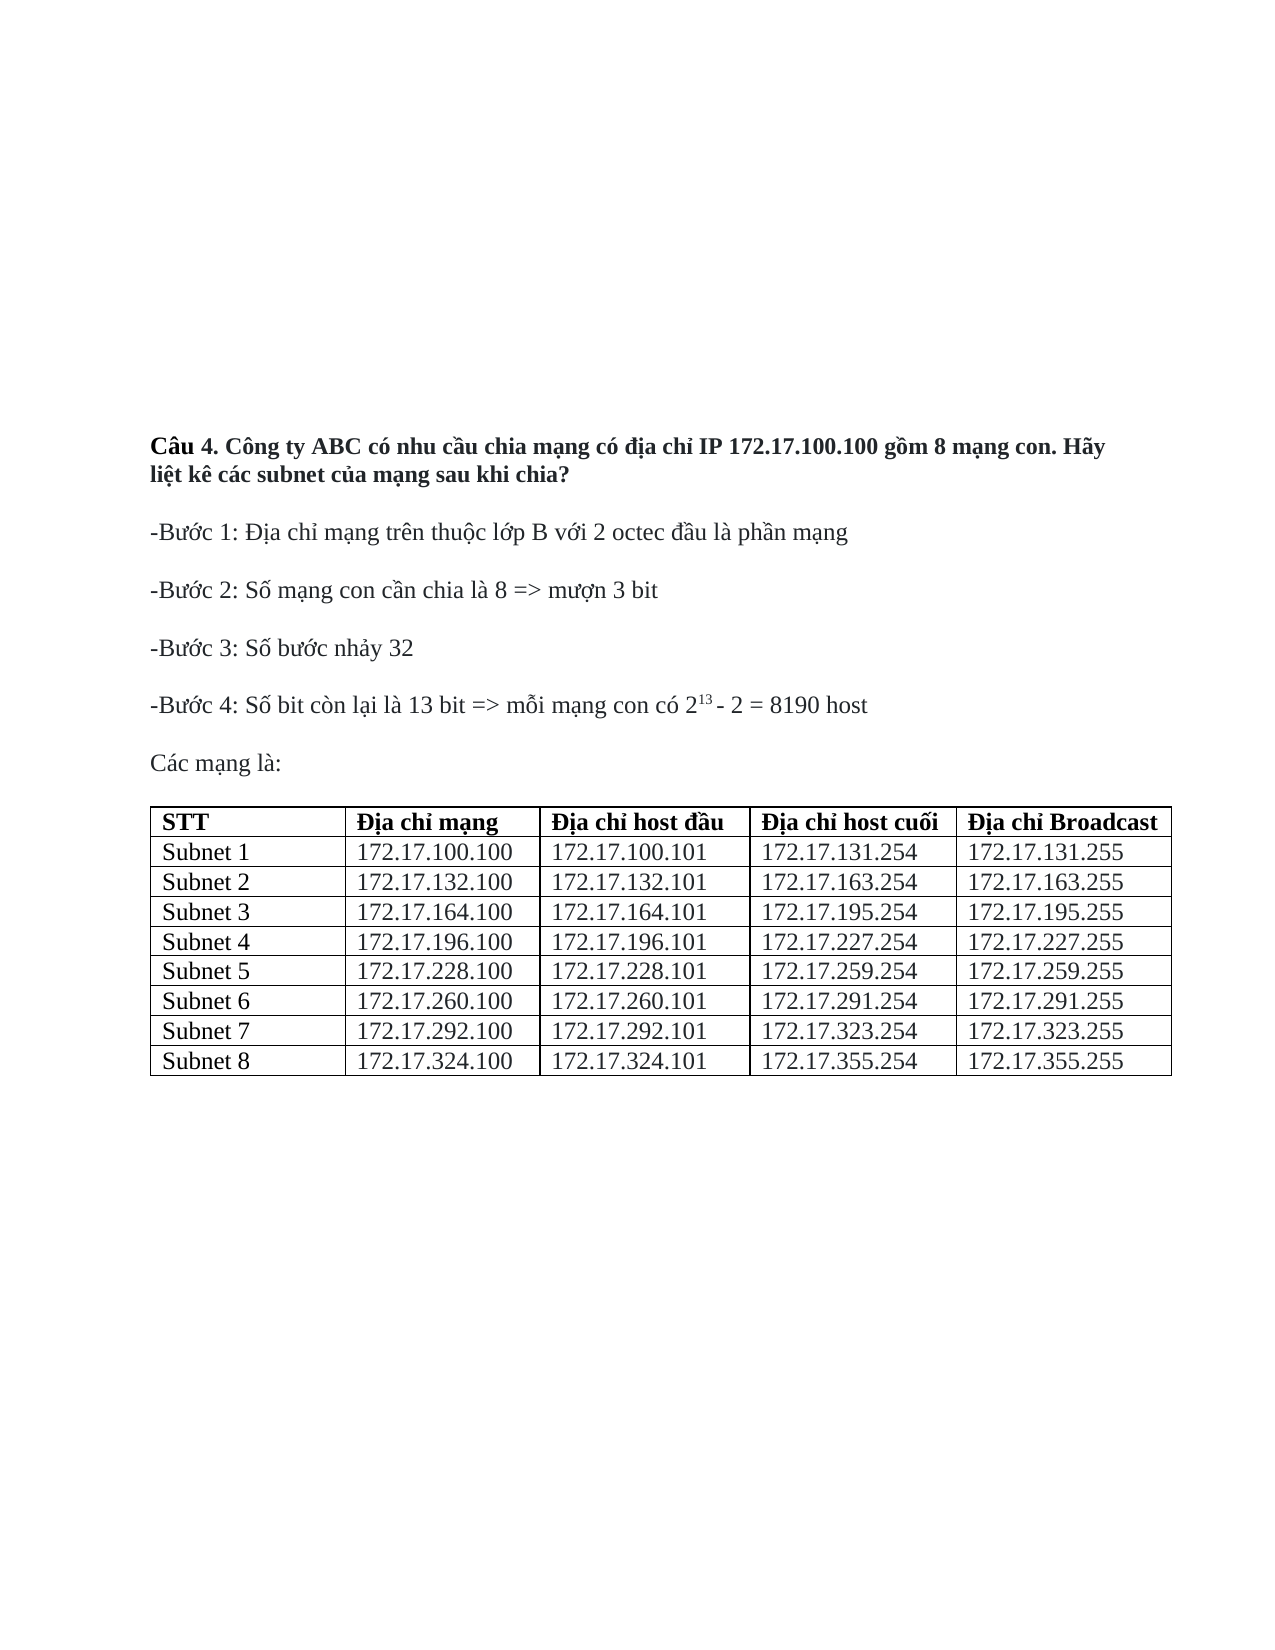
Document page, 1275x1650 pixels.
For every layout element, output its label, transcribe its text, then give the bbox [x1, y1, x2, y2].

table_cell Subnet 4 [151, 927, 345, 955]
table_cell 172.17.164.100 [346, 897, 539, 926]
table_cell 172.17.291.254 [751, 986, 956, 1015]
table_cell 172.17.323.254 [751, 1016, 956, 1045]
table_cell 172.17.324.100 [346, 1046, 539, 1074]
table_cell 172.17.227.255 [957, 927, 1171, 955]
table_cell 172.17.355.255 [957, 1046, 1171, 1074]
table_cell 172.17.292.100 [346, 1016, 539, 1045]
table_cell 172.17.100.101 [541, 837, 749, 866]
text Các mạng là: [150, 748, 1125, 777]
table_header Địa chỉ Broadcast [957, 808, 1171, 836]
table_cell Subnet 7 [151, 1016, 345, 1045]
table_cell 172.17.324.101 [541, 1046, 749, 1074]
text -Bước 2: Số mạng con cần chia là 8 => mượn 3 bit [150, 575, 1125, 603]
table_cell 172.17.131.254 [751, 837, 956, 866]
text -Bước 1: Địa chỉ mạng trên thuộc lớp B với 2 octec đầu là phần mạng [150, 517, 1125, 546]
table_cell Subnet 1 [151, 837, 345, 866]
table_cell Subnet 8 [151, 1046, 345, 1074]
table_cell Subnet 5 [151, 956, 345, 985]
table_cell 172.17.164.101 [541, 897, 749, 926]
text -Bước 4: Số bit còn lại là 13 bit => mỗi mạng con có 213 - 2 = 8190 host [150, 691, 1125, 719]
table_cell 172.17.132.101 [541, 867, 749, 896]
table_cell 172.17.100.100 [346, 837, 539, 866]
table_cell 172.17.228.100 [346, 956, 539, 985]
table_cell 172.17.163.254 [751, 867, 956, 896]
table_header Địa chỉ host cuối [751, 808, 956, 836]
table_cell 172.17.196.100 [346, 927, 539, 955]
table_cell Subnet 2 [151, 867, 345, 896]
table_cell 172.17.131.255 [957, 837, 1171, 866]
table_cell 172.17.260.101 [541, 986, 749, 1015]
table_cell 172.17.163.255 [957, 867, 1171, 896]
table_cell 172.17.323.255 [957, 1016, 1171, 1045]
table_cell Subnet 3 [151, 897, 345, 926]
table_cell 172.17.291.255 [957, 986, 1171, 1015]
table_header STT [151, 808, 345, 836]
table_cell 172.17.227.254 [751, 927, 956, 955]
table_cell 172.17.228.101 [541, 956, 749, 985]
text -Bước 3: Số bước nhảy 32 [150, 633, 1125, 661]
table_cell 172.17.259.254 [751, 956, 956, 985]
table_cell 172.17.259.255 [957, 956, 1171, 985]
table_cell Subnet 6 [151, 986, 345, 1015]
table_cell 172.17.355.254 [751, 1046, 956, 1074]
table_header Địa chỉ mạng [346, 808, 539, 836]
table_cell 172.17.260.100 [346, 986, 539, 1015]
table_header Địa chỉ host đầu [541, 808, 749, 836]
table_cell 172.17.132.100 [346, 867, 539, 896]
table_cell 172.17.195.254 [751, 897, 956, 926]
table_cell 172.17.292.101 [541, 1016, 749, 1045]
table_cell 172.17.196.101 [541, 927, 749, 955]
text Câu 4. Công ty ABC có nhu cầu chia mạng có địa chỉ IP 172.17.100.100 gồm 8 mạng con. Hãy liệt kê các subnet của mạng sau khi chia? [150, 431, 1125, 488]
table_cell 172.17.195.255 [957, 897, 1171, 926]
